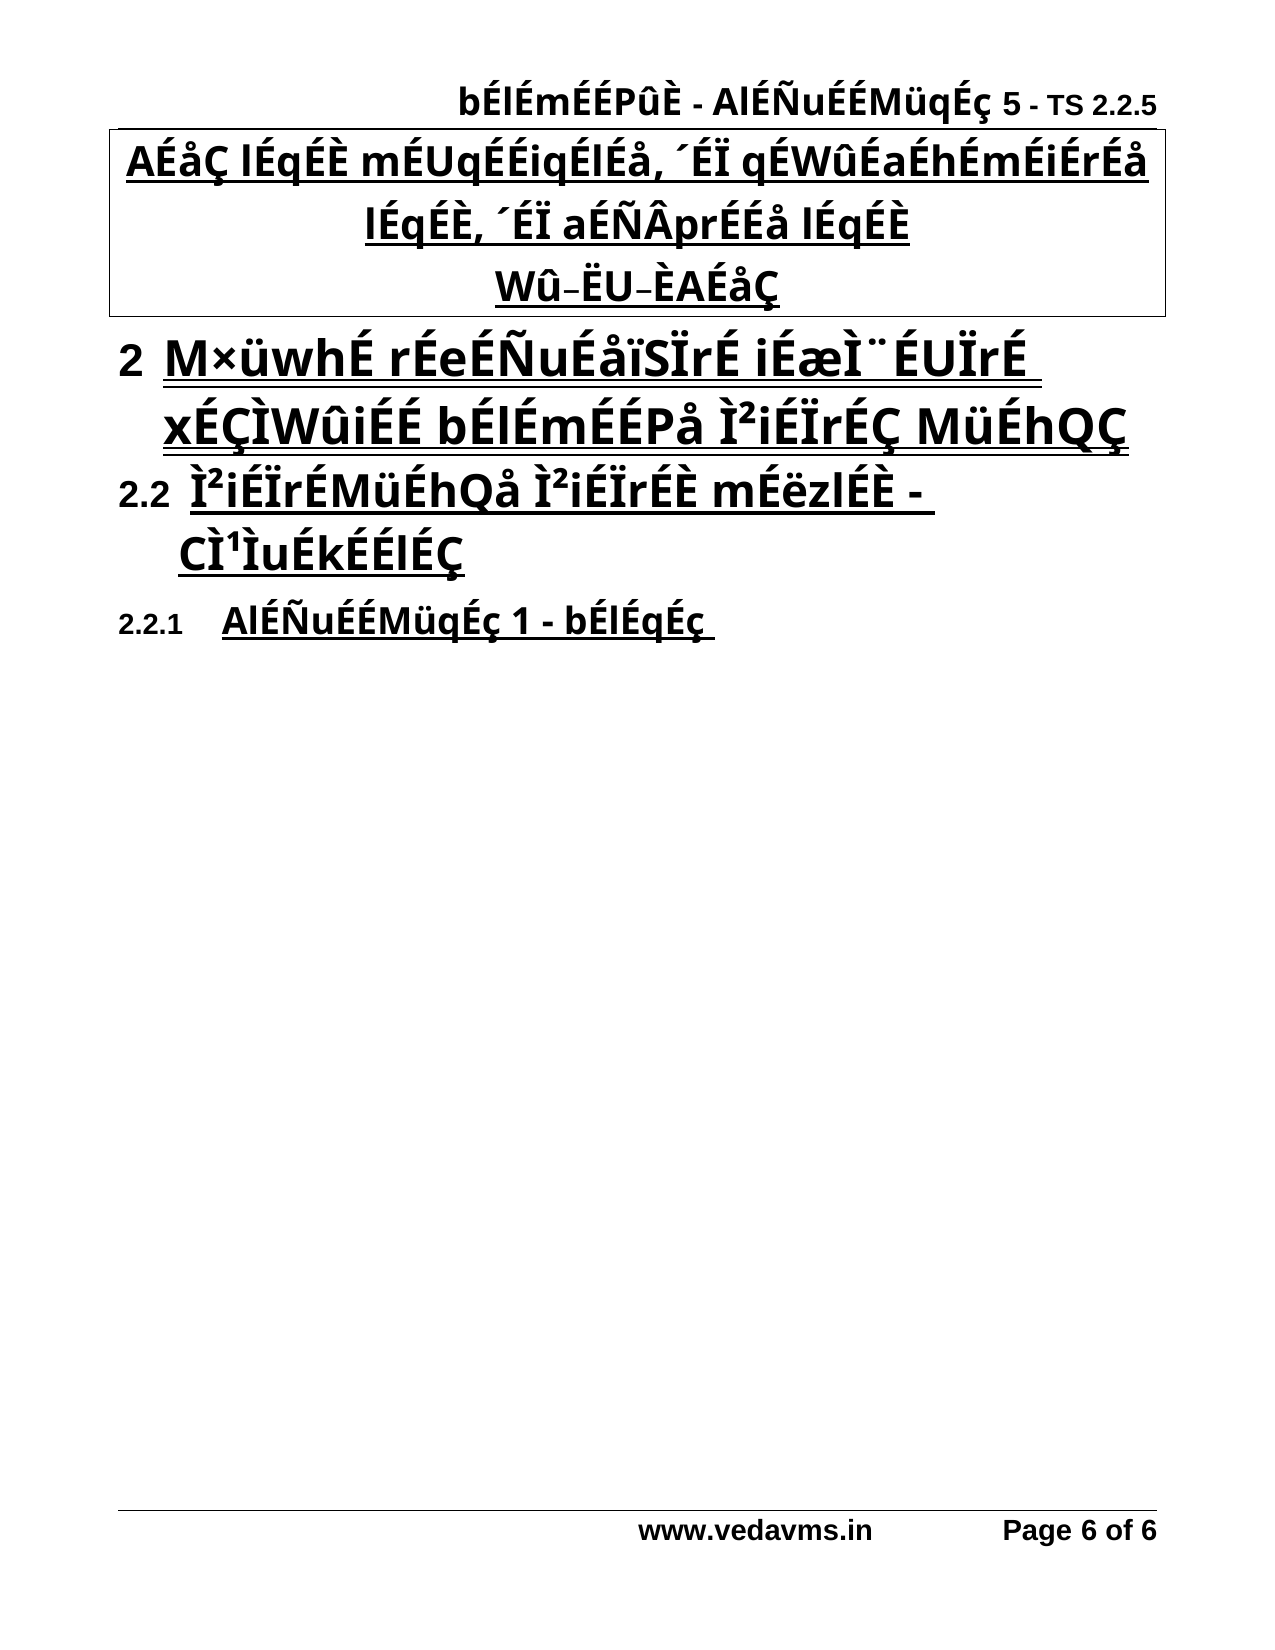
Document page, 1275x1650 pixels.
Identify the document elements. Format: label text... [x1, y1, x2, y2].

text Wû–ËU–ÈAÉåÇ [110, 254, 1165, 316]
subtitle Ì²iÉÏrÉMüÉhQå Ì²iÉÏrÉÈ mÉëzlÉÈ - CÌ¹ÌuÉkÉÉlÉÇ [118, 459, 1190, 584]
text AÉåÇ lÉqÉÈ mÉUqÉÉiqÉlÉå, ´ÉÏ qÉWûÉaÉhÉmÉiÉrÉå lÉqÉÈ, ´ÉÏ aÉÑÂprÉÉå lÉqÉÈ [110, 130, 1165, 251]
subtitle AlÉÑuÉÉMüqÉç 1 - bÉlÉqÉç [118, 594, 1157, 645]
subtitle M×üwhÉ rÉeÉÑuÉåïSÏrÉ iÉæÌ¨ÉUÏrÉ xÉÇÌWûiÉÉ bÉlÉmÉÉPå Ì²iÉÏrÉÇ MüÉhQÇ [118, 323, 1157, 459]
